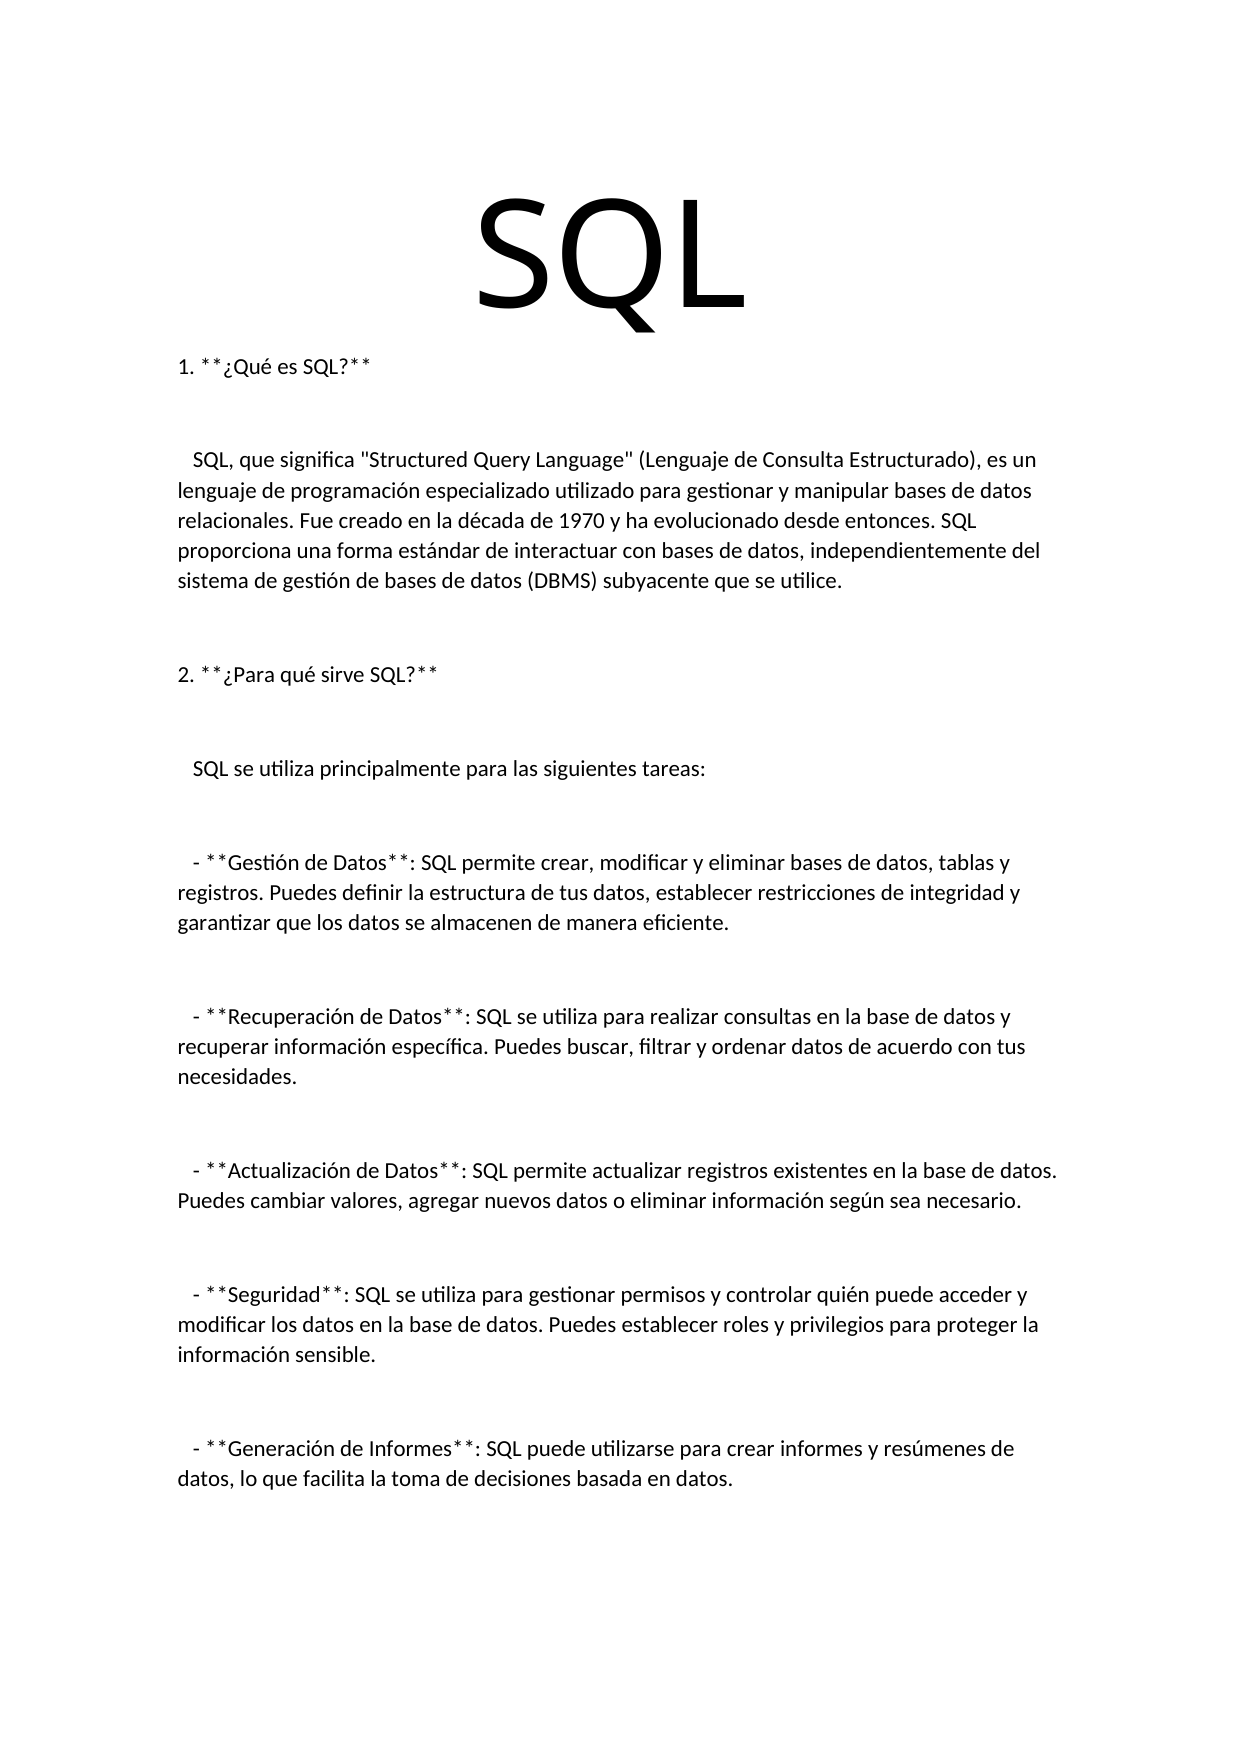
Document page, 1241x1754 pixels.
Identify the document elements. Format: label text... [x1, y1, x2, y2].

text - **Generación de Informes**: SQL puede utilizarse para crear informes y resúmenes de datos, lo que facilita la toma de decisiones basada en datos. [177, 1434, 1063, 1492]
text - **Gestión de Datos**: SQL permite crear, modificar y eliminar bases de datos, tablas y registros. Puedes definir la estructura de tus datos, establecer restricciones de integridad y garantizar que los datos se almacenen de manera eficiente. [177, 848, 1063, 936]
text - **Actualización de Datos**: SQL permite actualizar registros existentes en la base de datos. Puedes cambiar valores, agregar nuevos datos o eliminar información según sea necesario. [177, 1156, 1063, 1214]
text 2. **¿Para qué sirve SQL?** [177, 660, 1063, 688]
text - **Recuperación de Datos**: SQL se utiliza para realizar consultas en la base de datos y recuperar información específica. Puedes buscar, filtrar y ordenar datos de acuerdo con tus necesidades. [177, 1002, 1063, 1090]
text - **Seguridad**: SQL se utiliza para gestionar permisos y controlar quién puede acceder y modificar los datos en la base de datos. Puedes establecer roles y privilegios para proteger la información sensible. [177, 1280, 1063, 1368]
text SQL se utiliza principalmente para las siguientes tareas: [177, 754, 1063, 782]
text 1. **¿Qué es SQL?** [177, 352, 1063, 380]
title SQL [177, 148, 1063, 352]
text SQL, que significa "Structured Query Language" (Lenguaje de Consulta Estructurado), es un lenguaje de programación especializado utilizado para gestionar y manipular bases de datos relacionales. Fue creado en la década de 1970 y ha evolucionado desde entonces. SQL proporciona una forma estándar de interactuar con bases de datos, independientemente del sistema de gestión de bases de datos (DBMS) subyacente que se utilice. [177, 446, 1063, 594]
